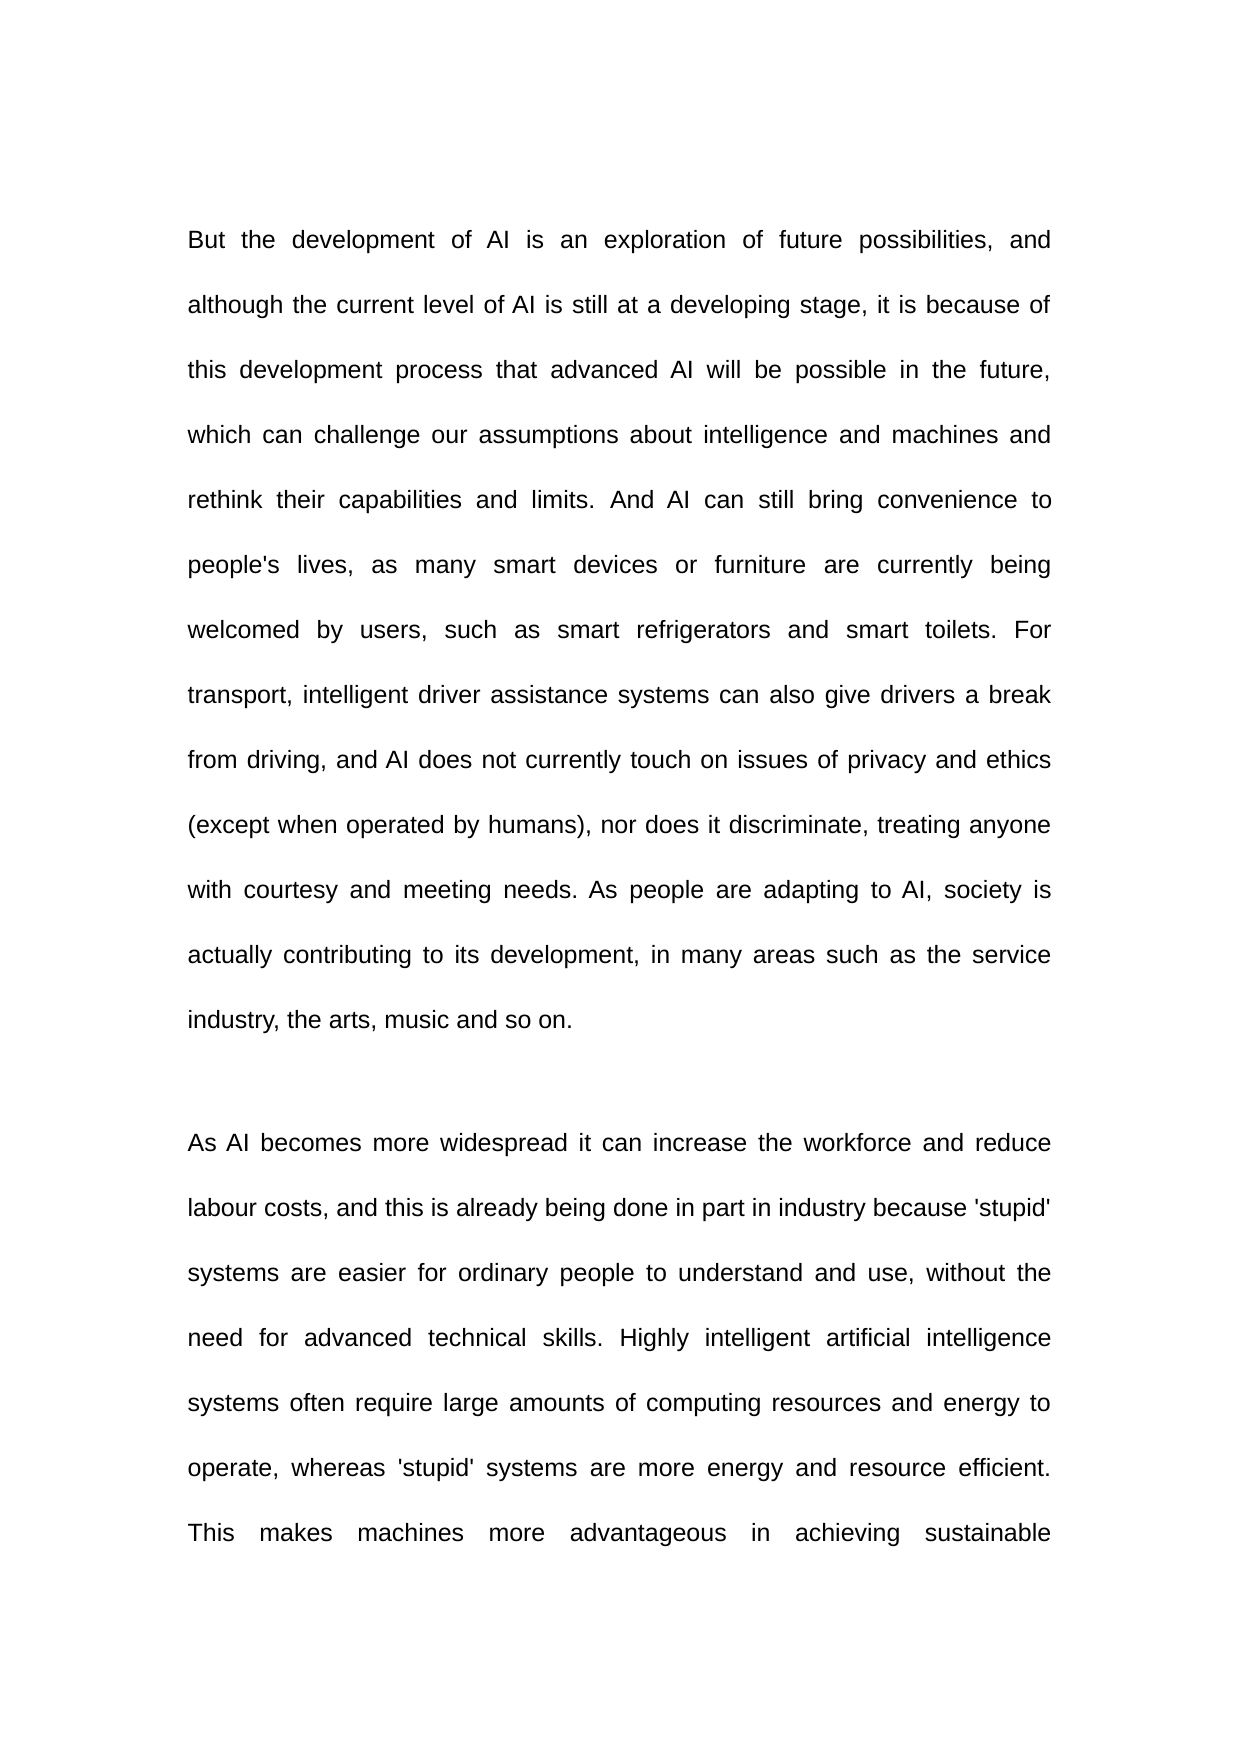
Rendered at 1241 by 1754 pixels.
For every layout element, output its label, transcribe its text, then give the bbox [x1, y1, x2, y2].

text But the development of AI is an exploration of future possibilities, and although the current level of AI is still at a developing stage, it is because of this development process that advanced AI will be possible in the future, which can challenge our assumptions about intelligence and machines and rethink their capabilities and limits. And AI can still bring convenience to people's lives, as many smart devices or furniture are currently being welcomed by users, such as smart refrigerators and smart toilets. For transport, intelligent driver assistance systems can also give drivers a break from driving, and AI does not currently touch on issues of privacy and ethics (except when operated by humans), nor does it discriminate, treating anyone with courtesy and meeting needs. As people are adapting to AI, society is actually contributing to its development, in many areas such as the service industry, the arts, music and so on. [187, 223, 1053, 1036]
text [187, 1126, 1053, 1548]
